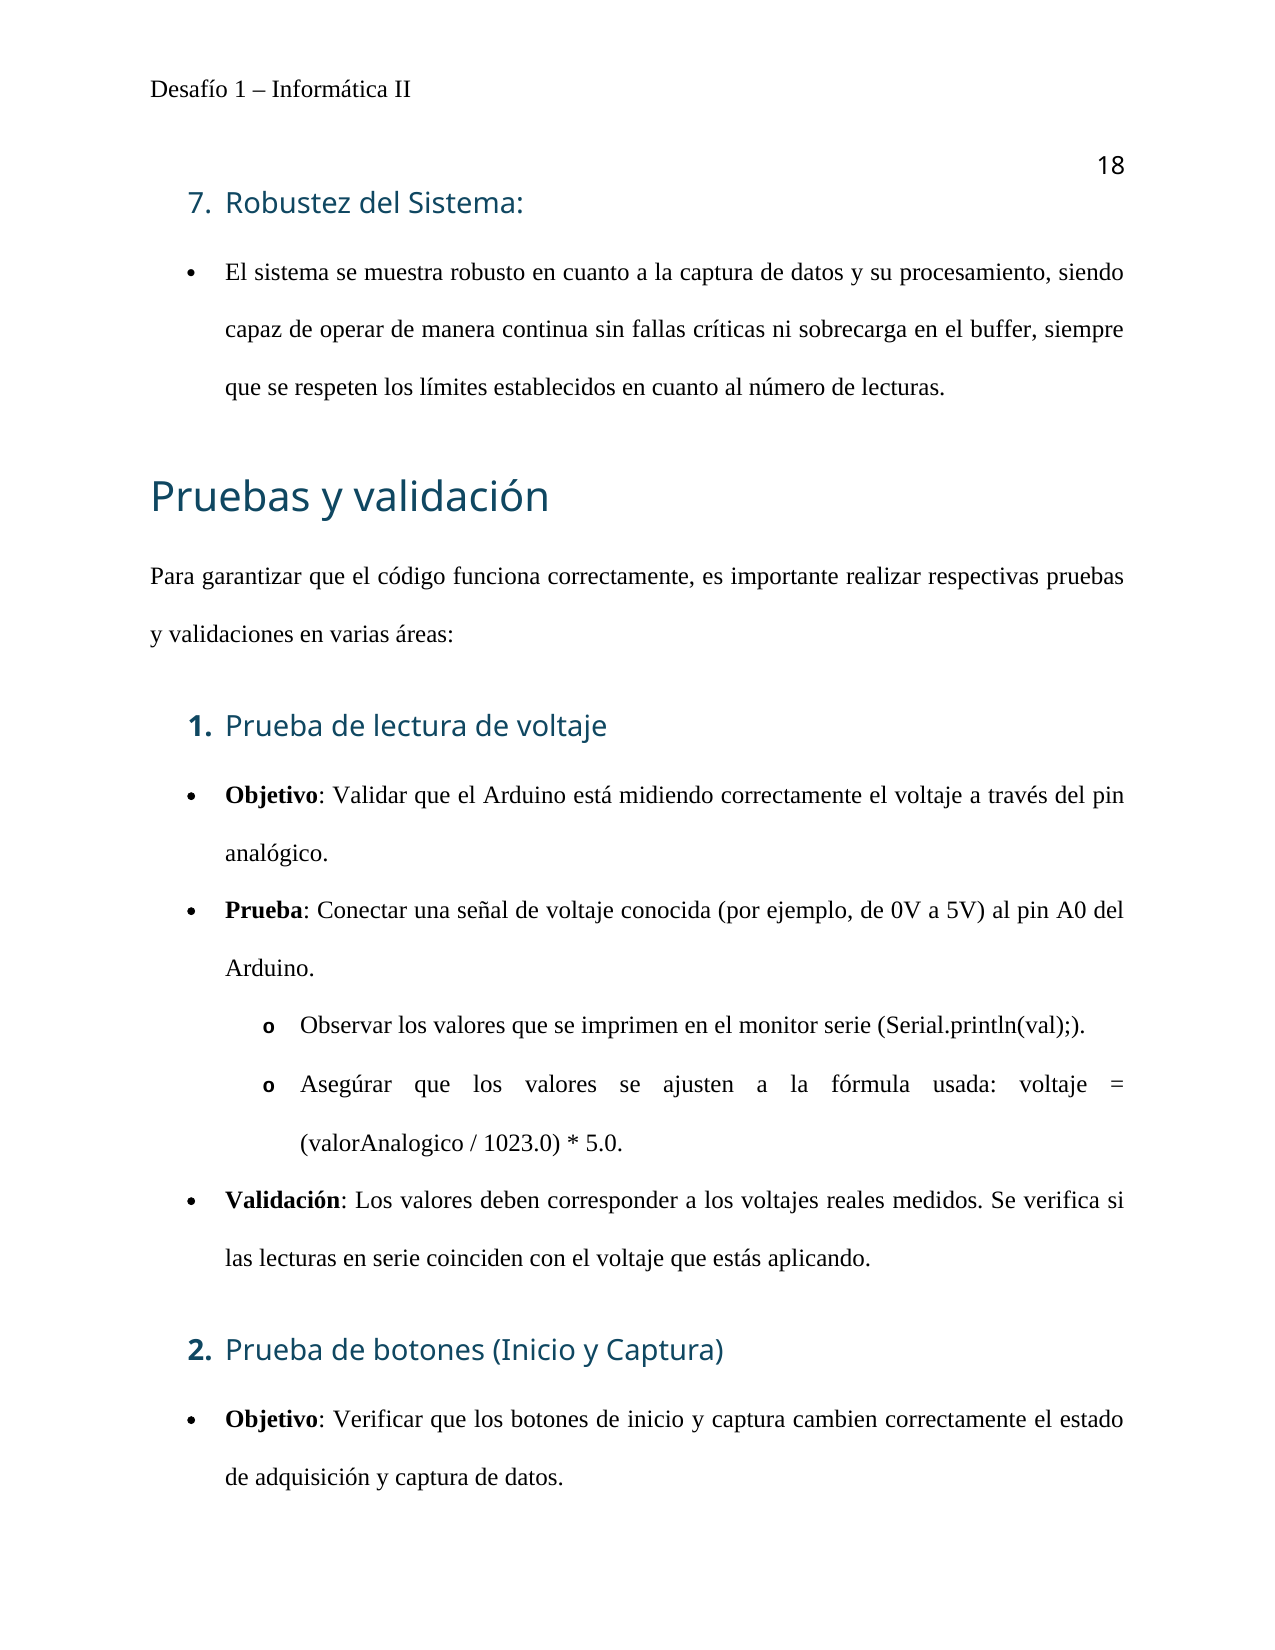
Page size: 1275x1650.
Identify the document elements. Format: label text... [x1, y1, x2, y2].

list Observar los valores que se imprimen en el monitor serie (Serial.println(val);). [262, 1010, 1125, 1040]
list Objetivo: Verificar que los botones de inicio y captura cambien correctamente el estado de adquisición y captura de datos. [187, 1404, 1125, 1490]
subtitle Prueba de botones (Inicio y Captura) [187, 1329, 1125, 1369]
subtitle Prueba de lectura de voltaje [187, 705, 1125, 745]
list Asegúrar que los valores se ajusten a la fórmula usada: voltaje = (valorAnalogico / 1023.0) * 5.0. [262, 1069, 1125, 1156]
text Para garantizar que el código funciona correctamente, es importante realizar respectivas pruebas y validaciones en varias áreas: [150, 561, 1125, 647]
list El sistema se muestra robusto en cuanto a la captura de datos y su procesamiento, siendo capaz de operar de manera continua sin fallas críticas ni sobrecarga en el buffer, siempre que se respeten los límites establecidos en cuanto al número de lecturas. [187, 257, 1125, 401]
subtitle Pruebas y validación [150, 467, 1125, 524]
list Validación: Los valores deben corresponder a los voltajes reales medidos. Se verifica si las lecturas en serie coinciden con el voltaje que estás aplicando. [187, 1185, 1125, 1271]
list Objetivo: Validar que el Arduino está midiendo correctamente el voltaje a través del pin analógico. [187, 780, 1125, 866]
list Prueba: Conectar una señal de voltaje conocida (por ejemplo, de 0V a 5V) al pin A0 del Arduino. [187, 895, 1125, 981]
subtitle Robustez del Sistema: [187, 182, 1125, 222]
